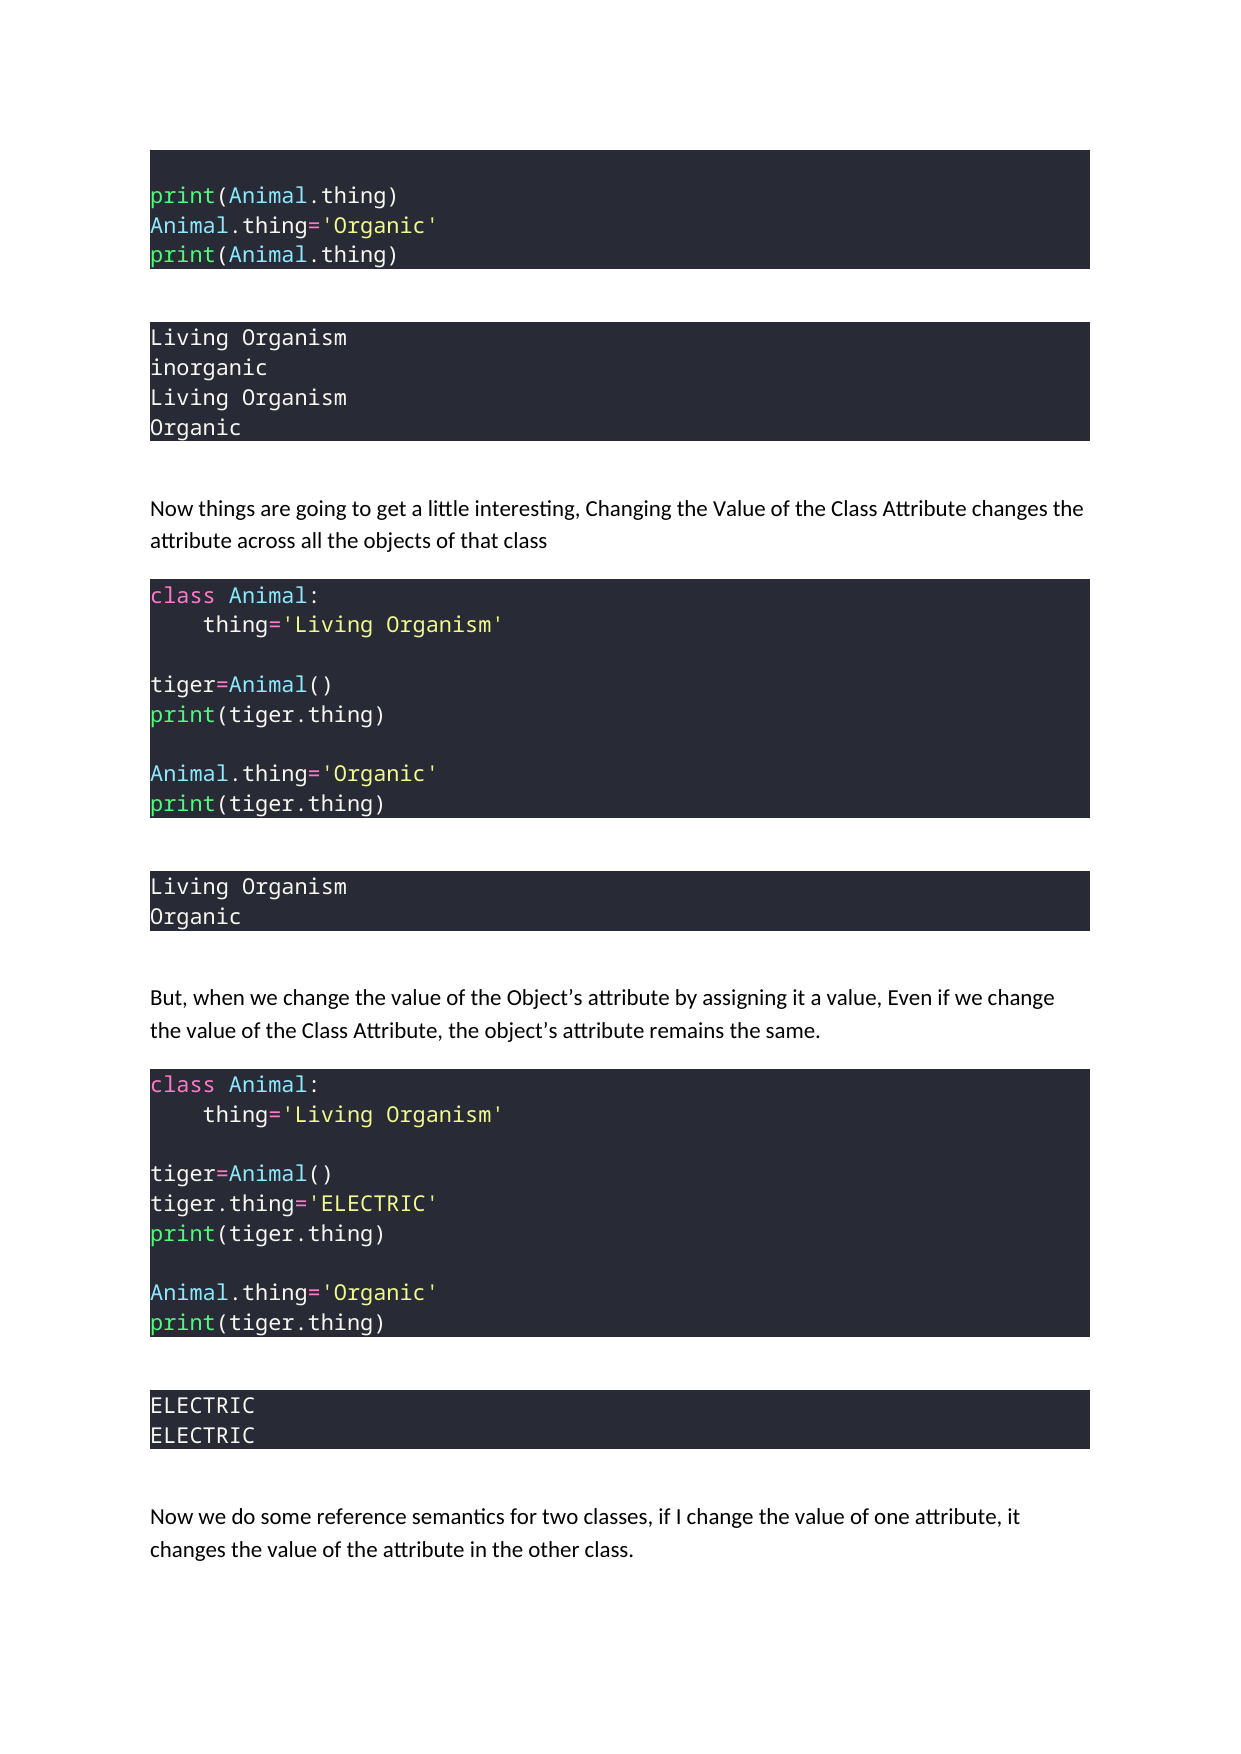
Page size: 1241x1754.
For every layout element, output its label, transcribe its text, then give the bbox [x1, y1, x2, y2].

text Organic [150, 901, 1090, 931]
text print(tiger.thing) [150, 1307, 1090, 1337]
text Animal.thing='Organic' [150, 209, 1090, 239]
text Organic [150, 412, 1090, 441]
text ELECTRIC [150, 1420, 1090, 1449]
text print(tiger.thing) [150, 699, 1090, 728]
text Now things are going to get a little interesting, Changing the Value of the Class Attribute changes the attribute across all the objects of that class [150, 494, 1090, 554]
text thing='Living Organism' [150, 609, 1090, 639]
text Now we do some reference semantics for two classes, if I change the value of one attribute, it changes the value of the attribute in the other class. [150, 1502, 1090, 1563]
text Living Organism [150, 322, 1090, 352]
text Animal.thing='Organic' [150, 758, 1090, 788]
text print(tiger.thing) [150, 788, 1090, 818]
text tiger=Animal() [150, 669, 1090, 699]
text class Animal: [150, 579, 1090, 609]
text print(tiger.thing) [150, 1218, 1090, 1247]
text But, when we change the value of the Object’s attribute by assigning it a value, Even if we change the value of the Class Attribute, the object’s attribute remains the same. [150, 983, 1090, 1044]
text thing='Living Organism' [150, 1098, 1090, 1128]
text ELECTRIC [150, 1390, 1090, 1420]
text Animal.thing='Organic' [150, 1277, 1090, 1307]
text class Animal: [150, 1069, 1090, 1098]
text print(Animal.thing) [150, 180, 1090, 209]
text Living Organism [150, 382, 1090, 412]
text tiger=Animal() [150, 1158, 1090, 1188]
text Living Organism [150, 871, 1090, 901]
text inorganic [150, 352, 1090, 382]
text print(Animal.thing) [150, 239, 1090, 269]
text tiger.thing='ELECTRIC' [150, 1188, 1090, 1218]
